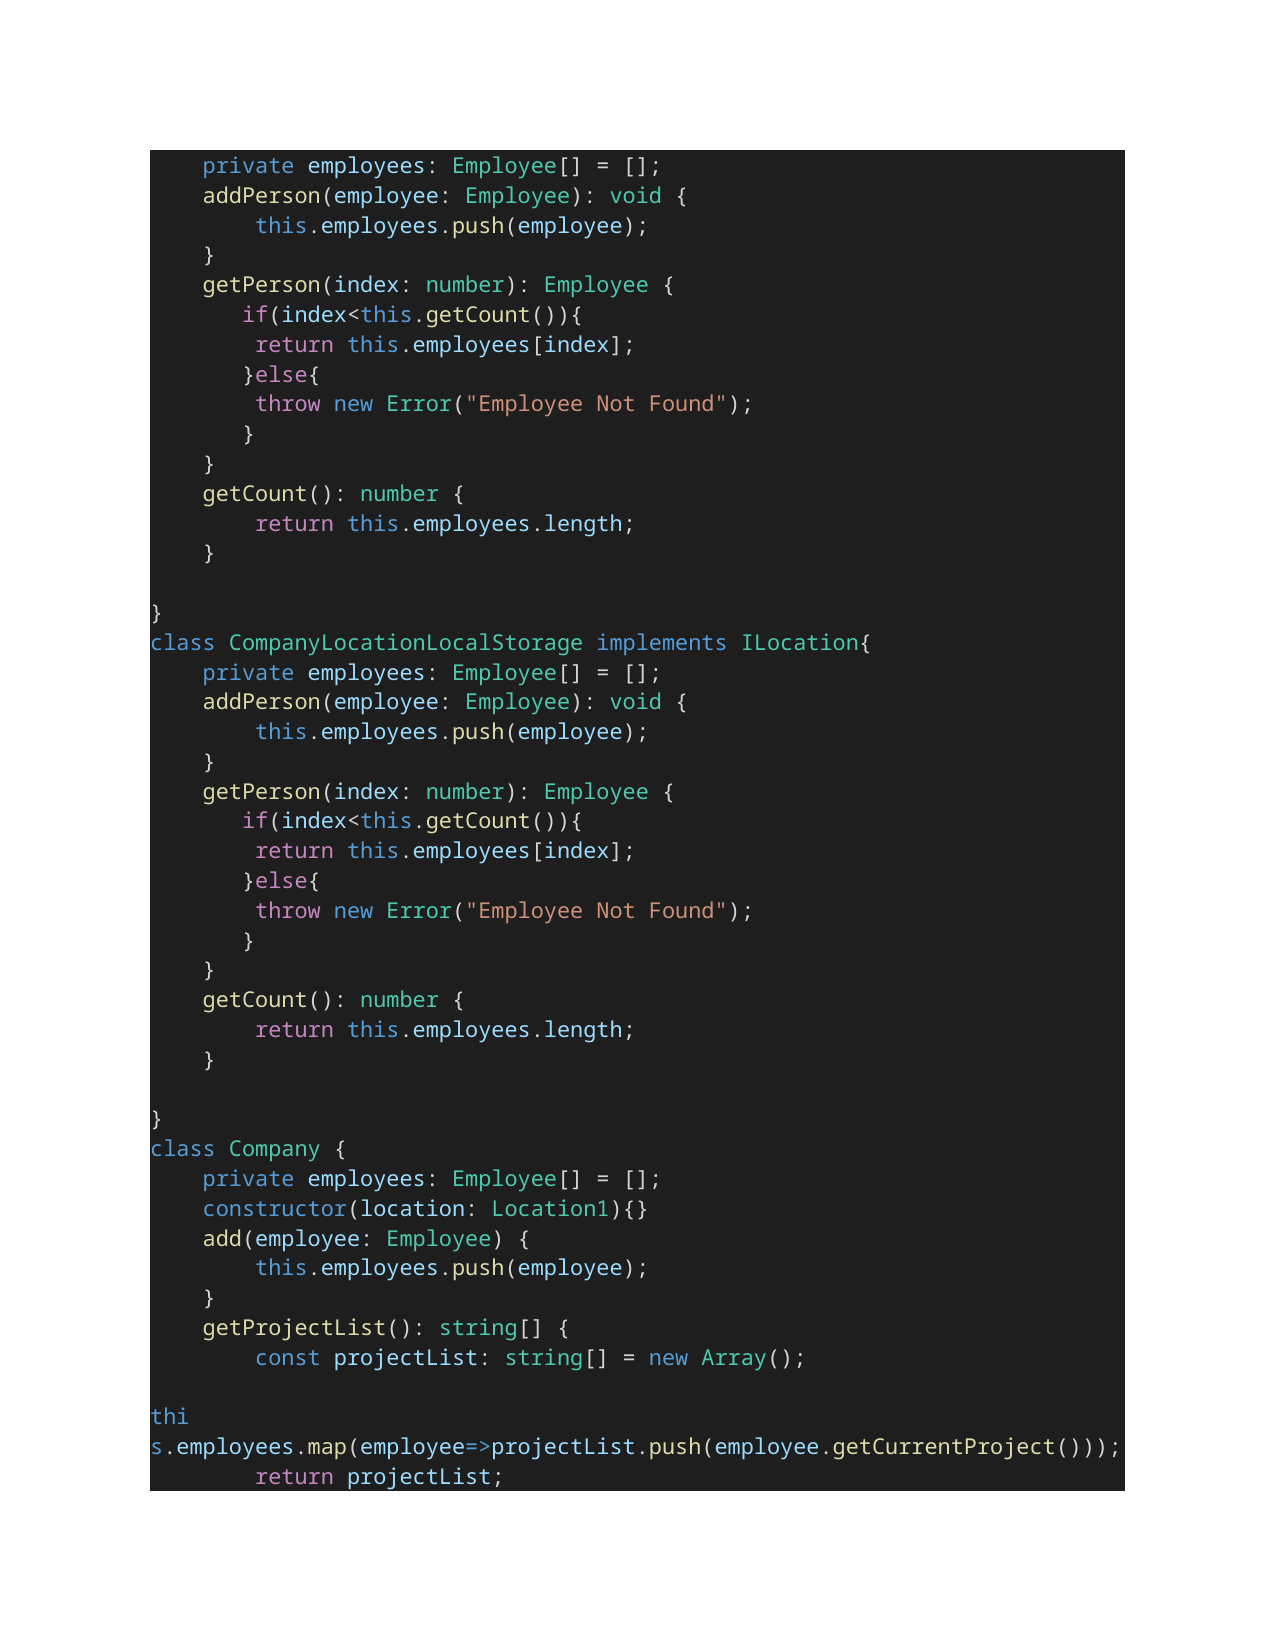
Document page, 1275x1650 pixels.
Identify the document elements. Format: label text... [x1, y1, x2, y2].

text return projectList; [150, 1461, 1125, 1491]
text } [150, 1103, 1125, 1133]
text const projectList: string[] = new Array(); [150, 1342, 1125, 1371]
text }else{ [150, 865, 1125, 895]
text constructor(location: Location1){} [150, 1193, 1125, 1222]
text if(index<this.getCount()){ [150, 299, 1125, 329]
text } [150, 924, 1125, 954]
text } [150, 746, 1125, 776]
text }else{ [150, 358, 1125, 388]
text } [150, 537, 1125, 567]
text this.employees.map(employee=>projectList.push(employee.getCurrentProject())); [150, 1371, 1125, 1461]
text this.employees.push(employee); [150, 716, 1125, 746]
text addPerson(employee: Employee): void { [150, 686, 1125, 716]
text } [150, 954, 1125, 984]
text this.employees.push(employee); [150, 209, 1125, 239]
text this.employees.push(employee); [150, 1252, 1125, 1282]
text add(employee: Employee) { [150, 1222, 1125, 1252]
text return this.employees[index]; [150, 329, 1125, 358]
text private employees: Employee[] = []; [150, 150, 1125, 180]
text } [150, 1282, 1125, 1312]
text throw new Error("Employee Not Found"); [150, 895, 1125, 924]
text if(index<this.getCount()){ [150, 805, 1125, 835]
text return this.employees.length; [150, 507, 1125, 537]
text getPerson(index: number): Employee { [150, 269, 1125, 299]
text getProjectList(): string[] { [150, 1312, 1125, 1342]
text } [150, 418, 1125, 448]
text } [150, 448, 1125, 478]
text } [150, 597, 1125, 627]
text getCount(): number { [150, 478, 1125, 507]
text private employees: Employee[] = []; [150, 656, 1125, 686]
text class Company { [150, 1133, 1125, 1163]
text addPerson(employee: Employee): void { [150, 180, 1125, 209]
text throw new Error("Employee Not Found"); [150, 388, 1125, 418]
text private employees: Employee[] = []; [150, 1163, 1125, 1193]
text } [150, 239, 1125, 269]
text return this.employees.length; [150, 1014, 1125, 1044]
text getCount(): number { [150, 984, 1125, 1014]
text getPerson(index: number): Employee { [150, 776, 1125, 805]
text class CompanyLocationLocalStorage implements ILocation{ [150, 627, 1125, 656]
text return this.employees[index]; [150, 835, 1125, 865]
text } [150, 1044, 1125, 1073]
